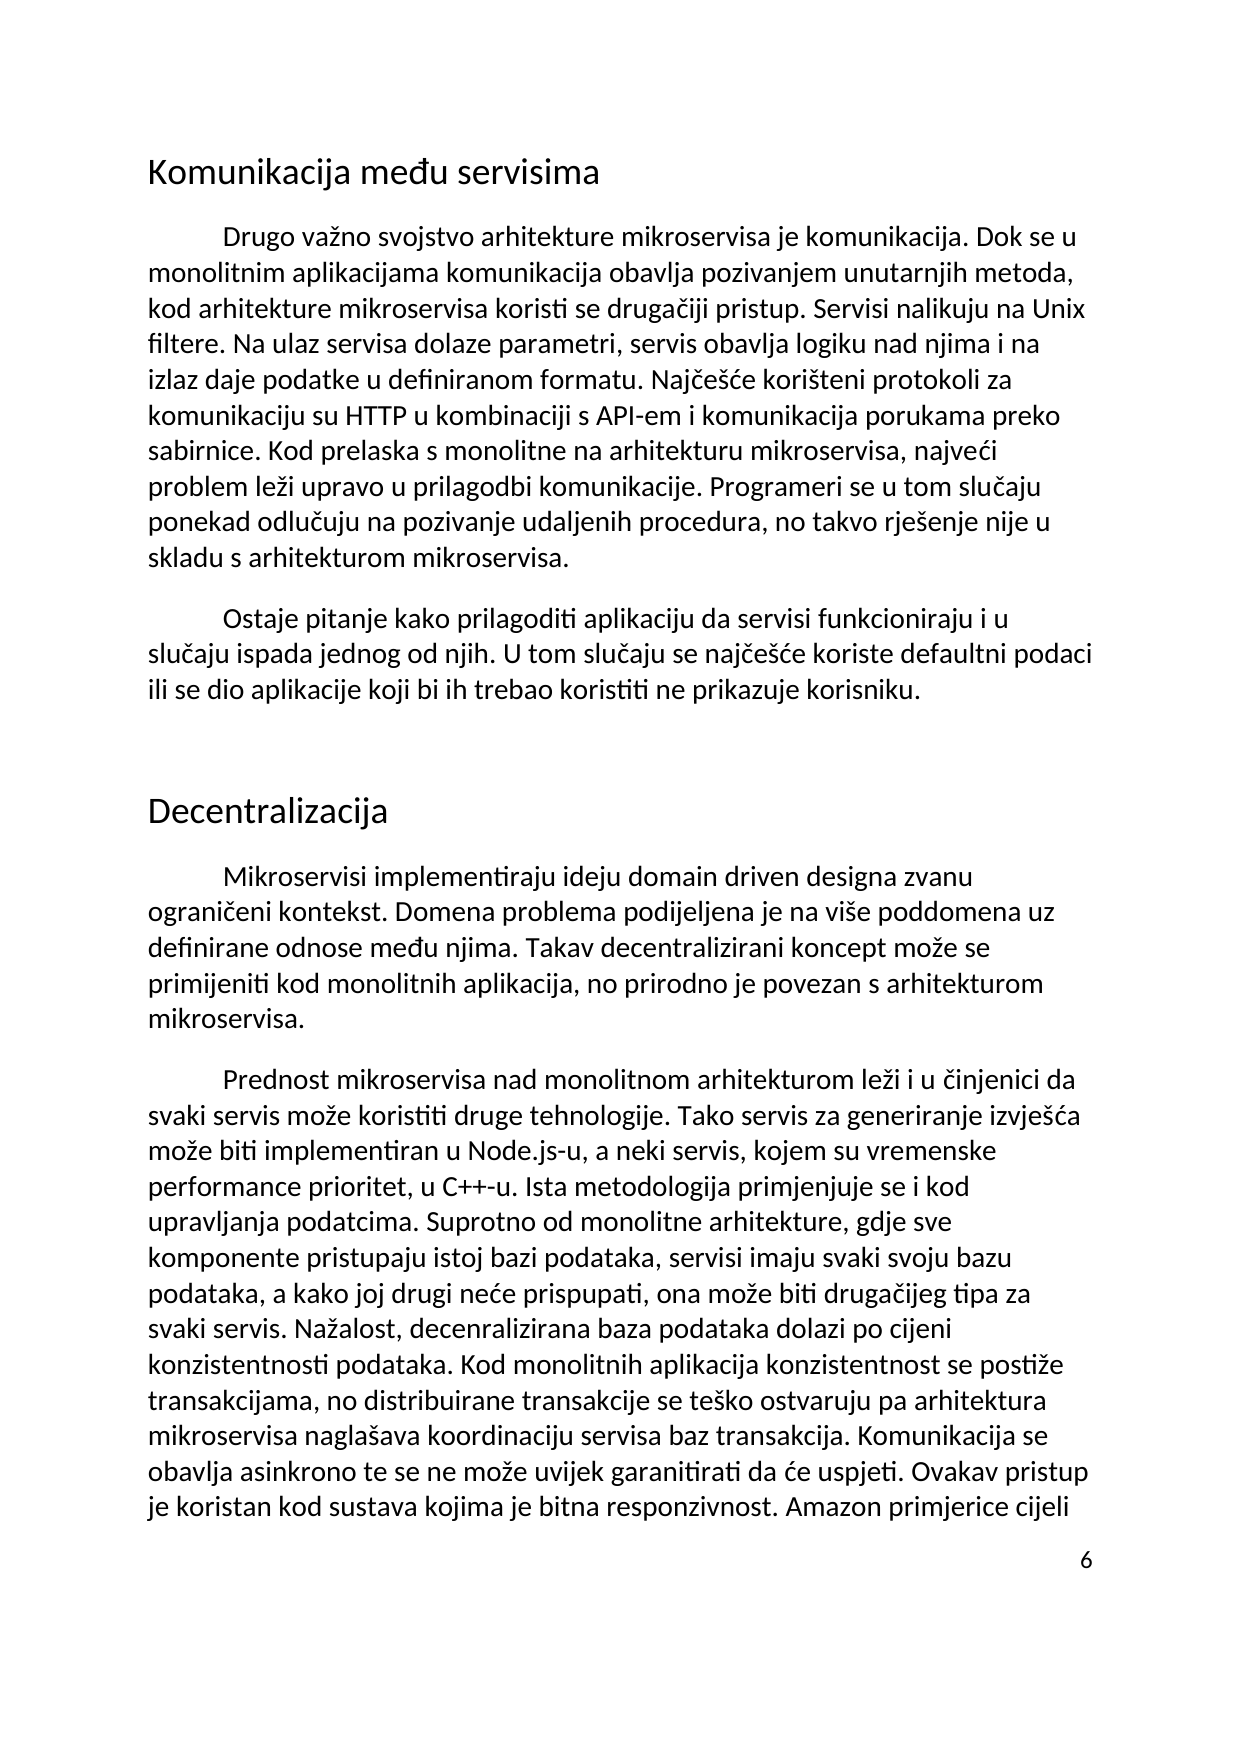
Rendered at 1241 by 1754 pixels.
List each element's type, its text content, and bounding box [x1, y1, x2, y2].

text Decentralizacija [148, 787, 1093, 833]
text Drugo važno svojstvo arhitekture mikroservisa je komunikacija. Dok se u monolitnim aplikacijama komunikacija obavlja pozivanjem unutarnjih metoda, kod arhitekture mikroservisa koristi se drugačiji pristup. Servisi nalikuju na Unix filtere. Na ulaz servisa dolaze parametri, servis obavlja logiku nad njima i na izlaz daje podatke u definiranom formatu. Najčešće korišteni protokoli za komunikaciju su HTTP u kombinaciji s API-em i komunikacija porukama preko sabirnice. Kod prelaska s monolitne na arhitekturu mikroservisa, najveći problem leži upravo u prilagodbi komunikacije. Programeri se u tom slučaju ponekad odlučuju na pozivanje udaljenih procedura, no takvo rješenje nije u skladu s arhitekturom mikroservisa. [148, 218, 1093, 575]
text Komunikacija među servisima [148, 148, 1093, 193]
text Ostaje pitanje kako prilagoditi aplikaciju da servisi funkcioniraju i u slučaju ispada jednog od njih. U tom slučaju se najčešće koriste defaultni podaci ili se dio aplikacije koji bi ih trebao koristiti ne prikazuje korisniku. [148, 600, 1093, 707]
text Mikroservisi implementiraju ideju domain driven designa zvanu ograničeni kontekst. Domena problema podijeljena je na više poddomena uz definirane odnose među njima. Takav decentralizirani koncept može se primijeniti kod monolitnih aplikacija, no prirodno je povezan s arhitekturom mikroservisa. [148, 858, 1093, 1036]
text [148, 1061, 1093, 1524]
